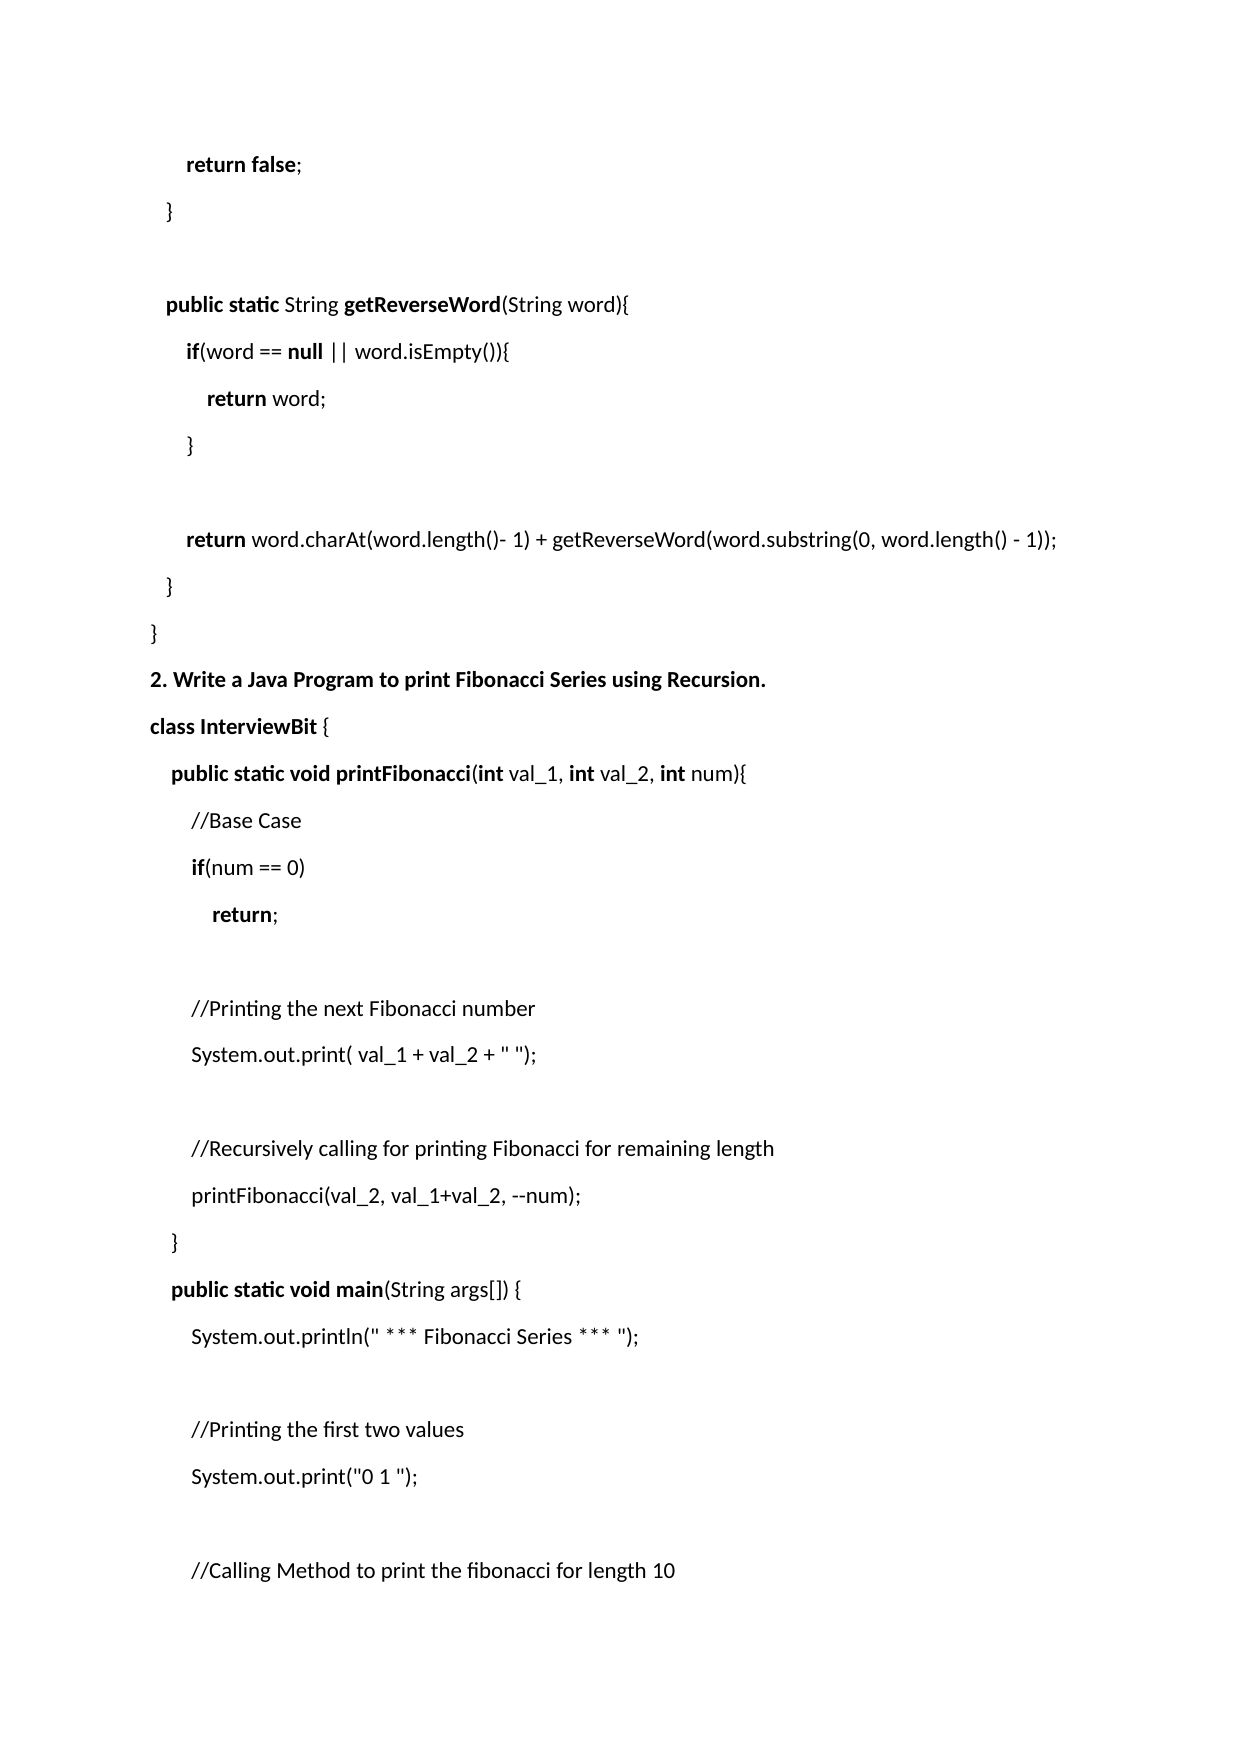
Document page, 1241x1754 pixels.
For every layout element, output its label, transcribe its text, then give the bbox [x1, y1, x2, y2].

text //Base Case [150, 806, 1090, 834]
text public static String getReverseWord(String word){ [150, 291, 1090, 319]
text class InterviewBit { [150, 712, 1090, 741]
text return word.charAt(word.length()- 1) + getReverseWord(word.substring(0, word.length() - 1)); [150, 525, 1090, 553]
text } [150, 1228, 1090, 1256]
text if(num == 0) [150, 853, 1090, 881]
text } [150, 572, 1090, 600]
text public static void main(String args[]) { [150, 1275, 1090, 1303]
text System.out.print("0 1 "); [150, 1462, 1090, 1491]
text //Printing the first two values [150, 1416, 1090, 1444]
text return false; [150, 150, 1090, 178]
text System.out.println(" *** Fibonacci Series *** "); [150, 1322, 1090, 1350]
text } [150, 431, 1090, 459]
text } [150, 619, 1090, 647]
text printFibonacci(val_2, val_1+val_2, --num); [150, 1181, 1090, 1209]
text public static void printFibonacci(int val_1, int val_2, int num){ [150, 759, 1090, 787]
text //Recursively calling for printing Fibonacci for remaining length [150, 1134, 1090, 1162]
text //Calling Method to print the fibonacci for length 10 [150, 1556, 1090, 1584]
text } [150, 197, 1090, 225]
text if(word == null || word.isEmpty()){ [150, 337, 1090, 366]
text System.out.print( val_1 + val_2 + " "); [150, 1041, 1090, 1069]
text //Printing the next Fibonacci number [150, 994, 1090, 1022]
text 2. Write a Java Program to print Fibonacci Series using Recursion. [150, 666, 1090, 694]
text return word; [150, 384, 1090, 412]
text return; [150, 900, 1090, 928]
